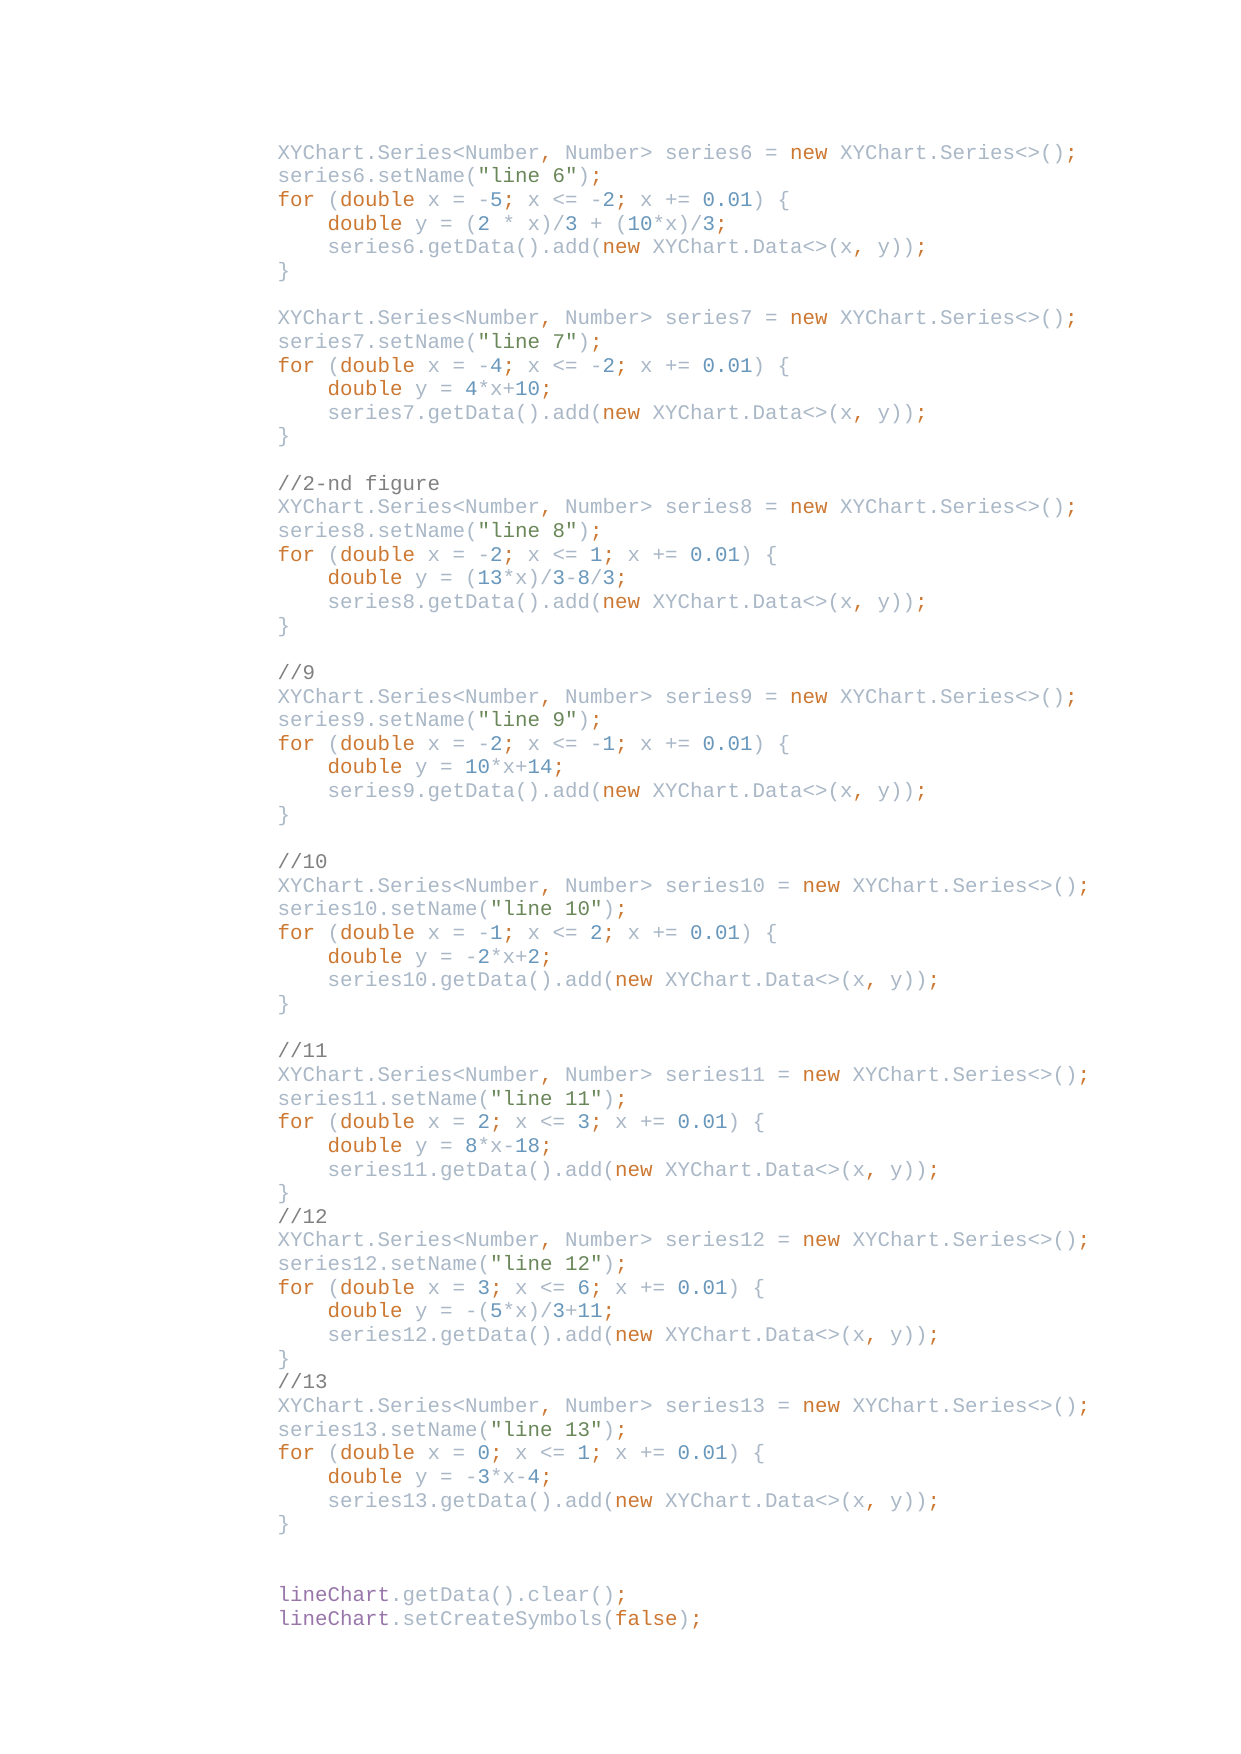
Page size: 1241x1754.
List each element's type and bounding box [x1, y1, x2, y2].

text [177, 118, 1152, 1631]
